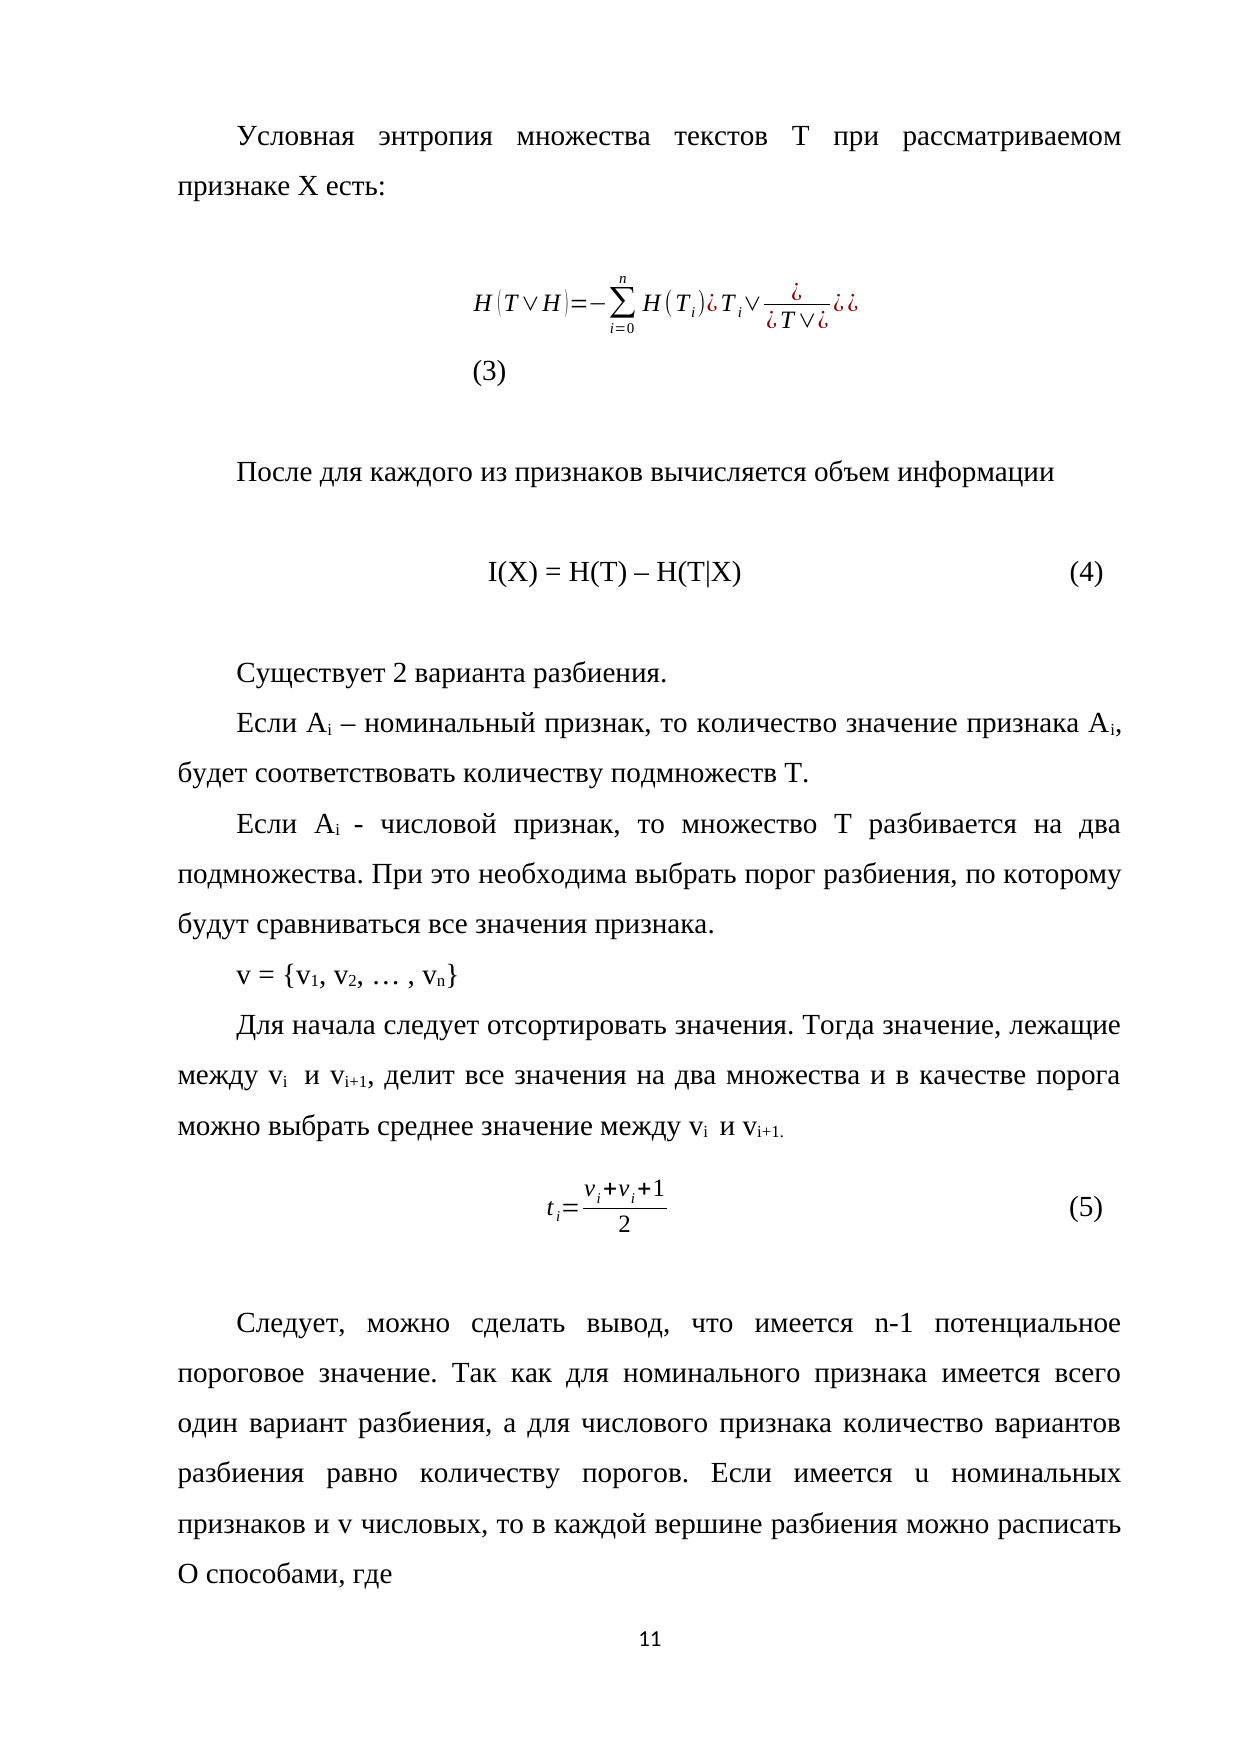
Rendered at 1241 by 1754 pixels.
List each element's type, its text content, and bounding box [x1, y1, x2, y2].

list (3) [472, 269, 1122, 387]
text После для каждого из признаков вычисляется объем информации [177, 454, 1122, 487]
text Следует, можно сделать вывод, что имеется n-1 потенциальное пороговое значение. Так как для номинального признака имеется всего один вариант разбиения, а для числового признака количество вариантов разбиения равно количеству порогов. Если имеется u номинальных признаков и v числовых, то в каждой вершине разбиения можно расписать O способами, где [177, 1305, 1122, 1590]
text Если Аi – номинальный признак, то количество значение признака Аi, будет соответствовать количеству подмножеств Т. [177, 705, 1122, 789]
text v = {v1, v2, … , vn} [177, 957, 1122, 990]
list (5) [177, 1175, 1122, 1238]
text Для начала следует отсортировать значения. Тогда значение, лежащие между vi и vi+1, делит все значения на два множества и в качестве порога можно выбрать среднее значение между vi и vi+1. [177, 1007, 1122, 1141]
list I(X) = H(T) – H(T|X) (4) [177, 554, 1122, 588]
text Условная энтропия множества текстов Т при рассматриваемом признаке Х есть: [177, 118, 1122, 202]
text Если Аi - числовой признак, то множество Т разбивается на два подмножества. При это необходима выбрать порог разбиения, по которому будут сравниваться все значения признака. [177, 806, 1122, 940]
text Существует 2 варианта разбиения. [177, 655, 1122, 688]
